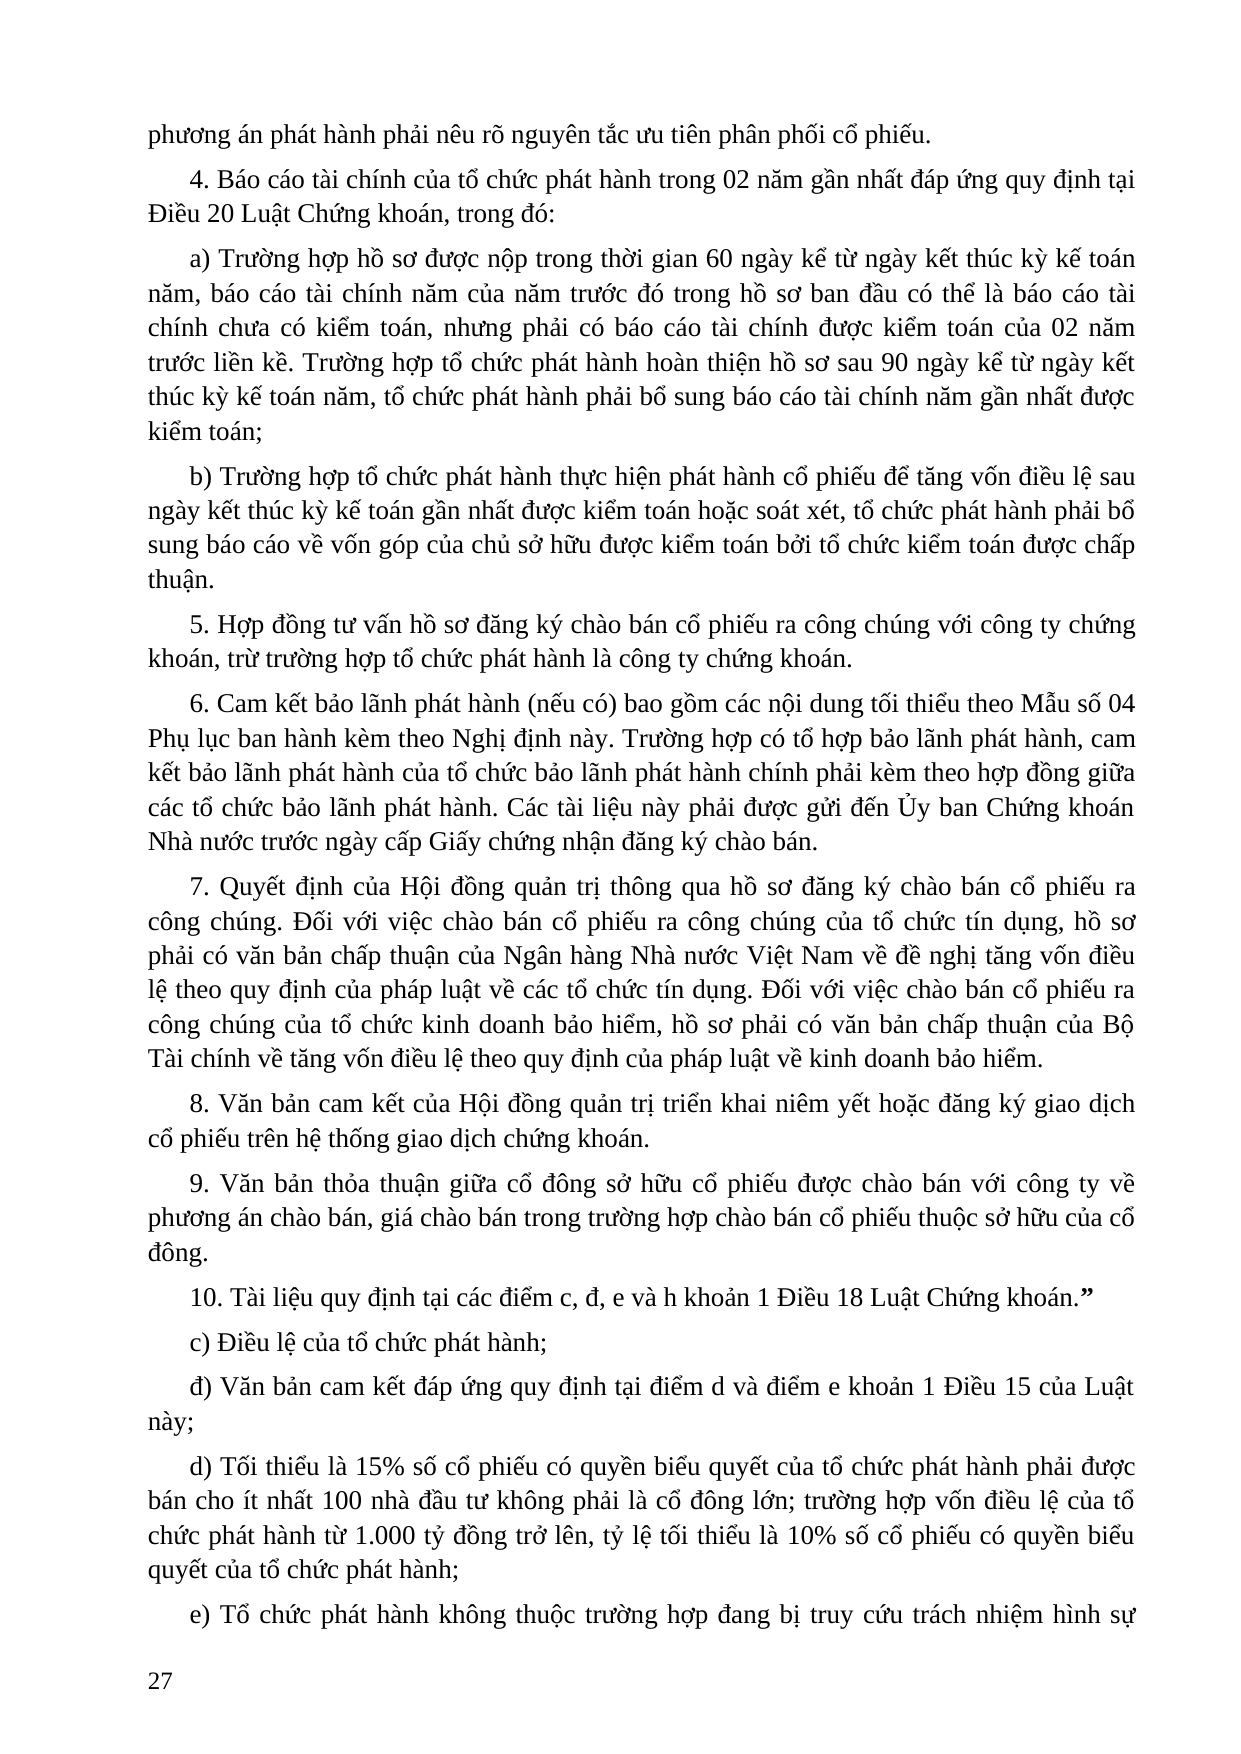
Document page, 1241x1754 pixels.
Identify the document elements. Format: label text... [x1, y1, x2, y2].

text 9. Văn bản thỏa thuận giữa cổ đông sở hữu cổ phiếu được chào bán với công ty về phương án chào bán, giá chào bán trong trường hợp chào bán cổ phiếu thuộc sở hữu của cổ đông. [148, 1167, 1137, 1267]
text 5. Hợp đồng tư vấn hồ sơ đăng ký chào bán cổ phiếu ra công chúng với công ty chứng khoán, trừ trường hợp tổ chức phát hành là công ty chứng khoán. [148, 608, 1137, 674]
text 7. Quyết định của Hội đồng quản trị thông qua hồ sơ đăng ký chào bán cổ phiếu ra công chúng. Đối với việc chào bán cổ phiếu ra công chúng của tổ chức tín dụng, hồ sơ phải có văn bản chấp thuận của Ngân hàng Nhà nước Việt Nam về đề nghị tăng vốn điều lệ theo quy định của pháp luật về các tổ chức tín dụng. Đối với việc chào bán cổ phiếu ra công chúng của tổ chức kinh doanh bảo hiểm, hồ sơ phải có văn bản chấp thuận của Bộ Tài chính về tăng vốn điều lệ theo quy định của pháp luật về kinh doanh bảo hiểm. [148, 870, 1137, 1074]
text d) Tối thiểu là 15% số cổ phiếu có quyền biểu quyết của tổ chức phát hành phải được bán cho ít nhất 100 nhà đầu tư không phải là cổ đông lớn; trường hợp vốn điều lệ của tổ chức phát hành từ 1.000 tỷ đồng trở lên, tỷ lệ tối thiểu là 10% số cổ phiếu có quyền biểu quyết của tổ chức phát hành; [148, 1450, 1137, 1584]
text 6. Cam kết bảo lãnh phát hành (nếu có) bao gồm các nội dung tối thiểu theo Mẫu số 04 Phụ lục ban hành kèm theo Nghị định này. Trường hợp có tổ hợp bảo lãnh phát hành, cam kết bảo lãnh phát hành của tổ chức bảo lãnh phát hành chính phải kèm theo hợp đồng giữa các tổ chức bảo lãnh phát hành. Các tài liệu này phải được gửi đến Ủy ban Chứng khoán Nhà nước trước ngày cấp Giấy chứng nhận đăng ký chào bán. [148, 687, 1137, 856]
text 8. Văn bản cam kết của Hội đồng quản trị triển khai niêm yết hoặc đăng ký giao dịch cổ phiếu trên hệ thống giao dịch chứng khoán. [148, 1087, 1137, 1153]
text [148, 1598, 1137, 1629]
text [148, 118, 1137, 149]
text 10. Tài liệu quy định tại các điểm c, đ, e và h khoản 1 Điều 18 Luật Chứng khoán.” [148, 1281, 1137, 1312]
text c) Điều lệ của tổ chức phát hành; [148, 1326, 1137, 1357]
text 4. Báo cáo tài chính của tổ chức phát hành trong 02 năm gần nhất đáp ứng quy định tại Điều 20 Luật Chứng khoán, trong đó: [148, 163, 1137, 229]
text b) Trường hợp tổ chức phát hành thực hiện phát hành cổ phiếu để tăng vốn điều lệ sau ngày kết thúc kỳ kế toán gần nhất được kiểm toán hoặc soát xét, tổ chức phát hành phải bổ sung báo cáo về vốn góp của chủ sở hữu được kiểm toán bởi tổ chức kiểm toán được chấp thuận. [148, 460, 1137, 594]
text đ) Văn bản cam kết đáp ứng quy định tại điểm d và điểm e khoản 1 Điều 15 của Luật này; [148, 1371, 1137, 1436]
text a) Trường hợp hồ sơ được nộp trong thời gian 60 ngày kể từ ngày kết thúc kỳ kế toán năm, báo cáo tài chính năm của năm trước đó trong hồ sơ ban đầu có thể là báo cáo tài chính chưa có kiểm toán, nhưng phải có báo cáo tài chính được kiểm toán của 02 năm trước liền kề. Trường hợp tổ chức phát hành hoàn thiện hồ sơ sau 90 ngày kể từ ngày kết thúc kỳ kế toán năm, tổ chức phát hành phải bổ sung báo cáo tài chính năm gần nhất được kiểm toán; [148, 242, 1137, 446]
